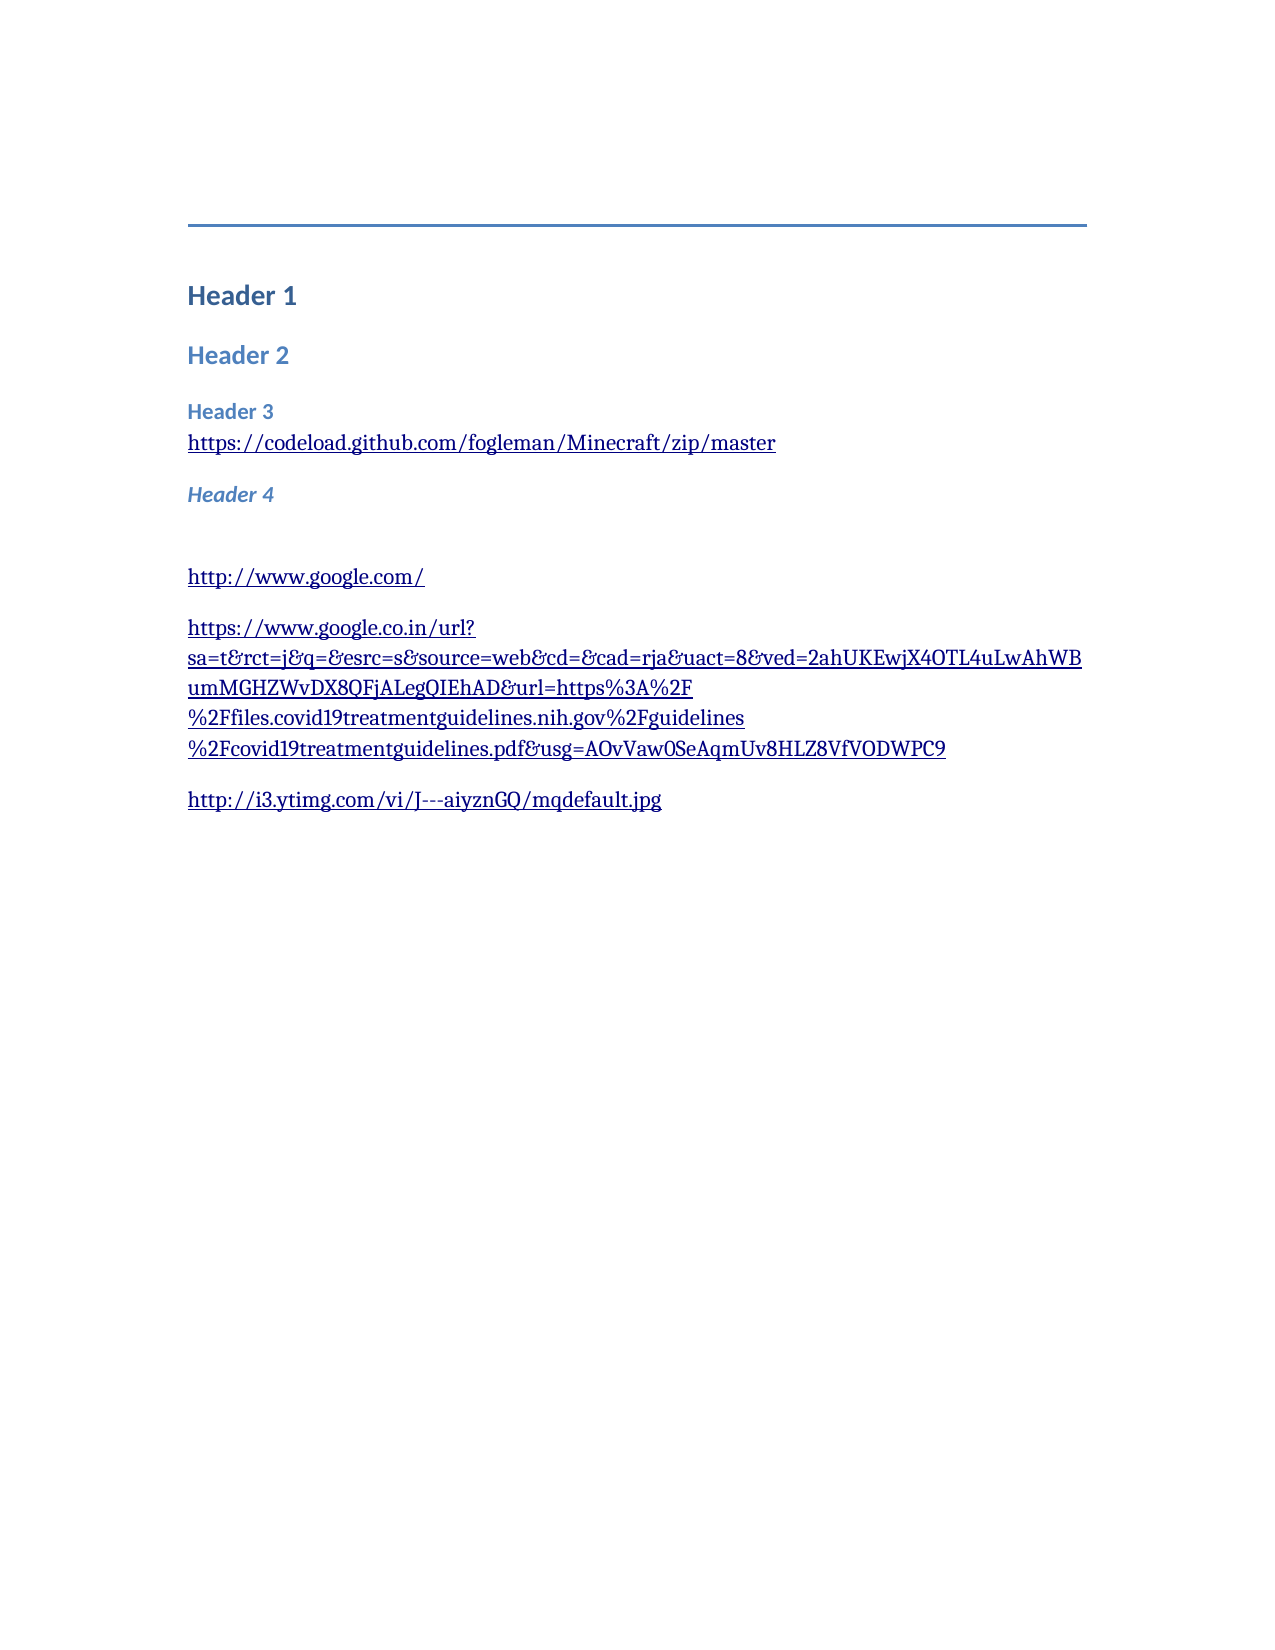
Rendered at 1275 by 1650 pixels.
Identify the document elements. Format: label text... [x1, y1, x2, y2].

subtitle Header 1 [187, 277, 1087, 312]
text https://www.google.co.in/url?sa=t&rct=j&q=&esrc=s&source=web&cd=&cad=rja&uact=8&ved=2ahUKEwjX4OTL4uLwAhWBumMGHZWvDX8QFjALegQIEhAD&url=https%3A%2F%2Ffiles.covid19treatmentguidelines.nih.gov%2Fguidelines%2Fcovid19treatmentguidelines.pdf&usg=AOvVaw0SeAqmUv8HLZ8VfVODWPC9 [187, 614, 1087, 762]
subtitle Header 3 [187, 397, 1087, 425]
subtitle Header 2 [187, 338, 1087, 371]
subtitle Header 4 [187, 480, 1087, 508]
text https://codeload.github.com/fogleman/Minecraft/zip/master [187, 429, 1087, 456]
text http://www.google.com/ [187, 563, 1087, 590]
text http://i3.ytimg.com/vi/J---aiyznGQ/mqdefault.jpg [187, 786, 1087, 813]
